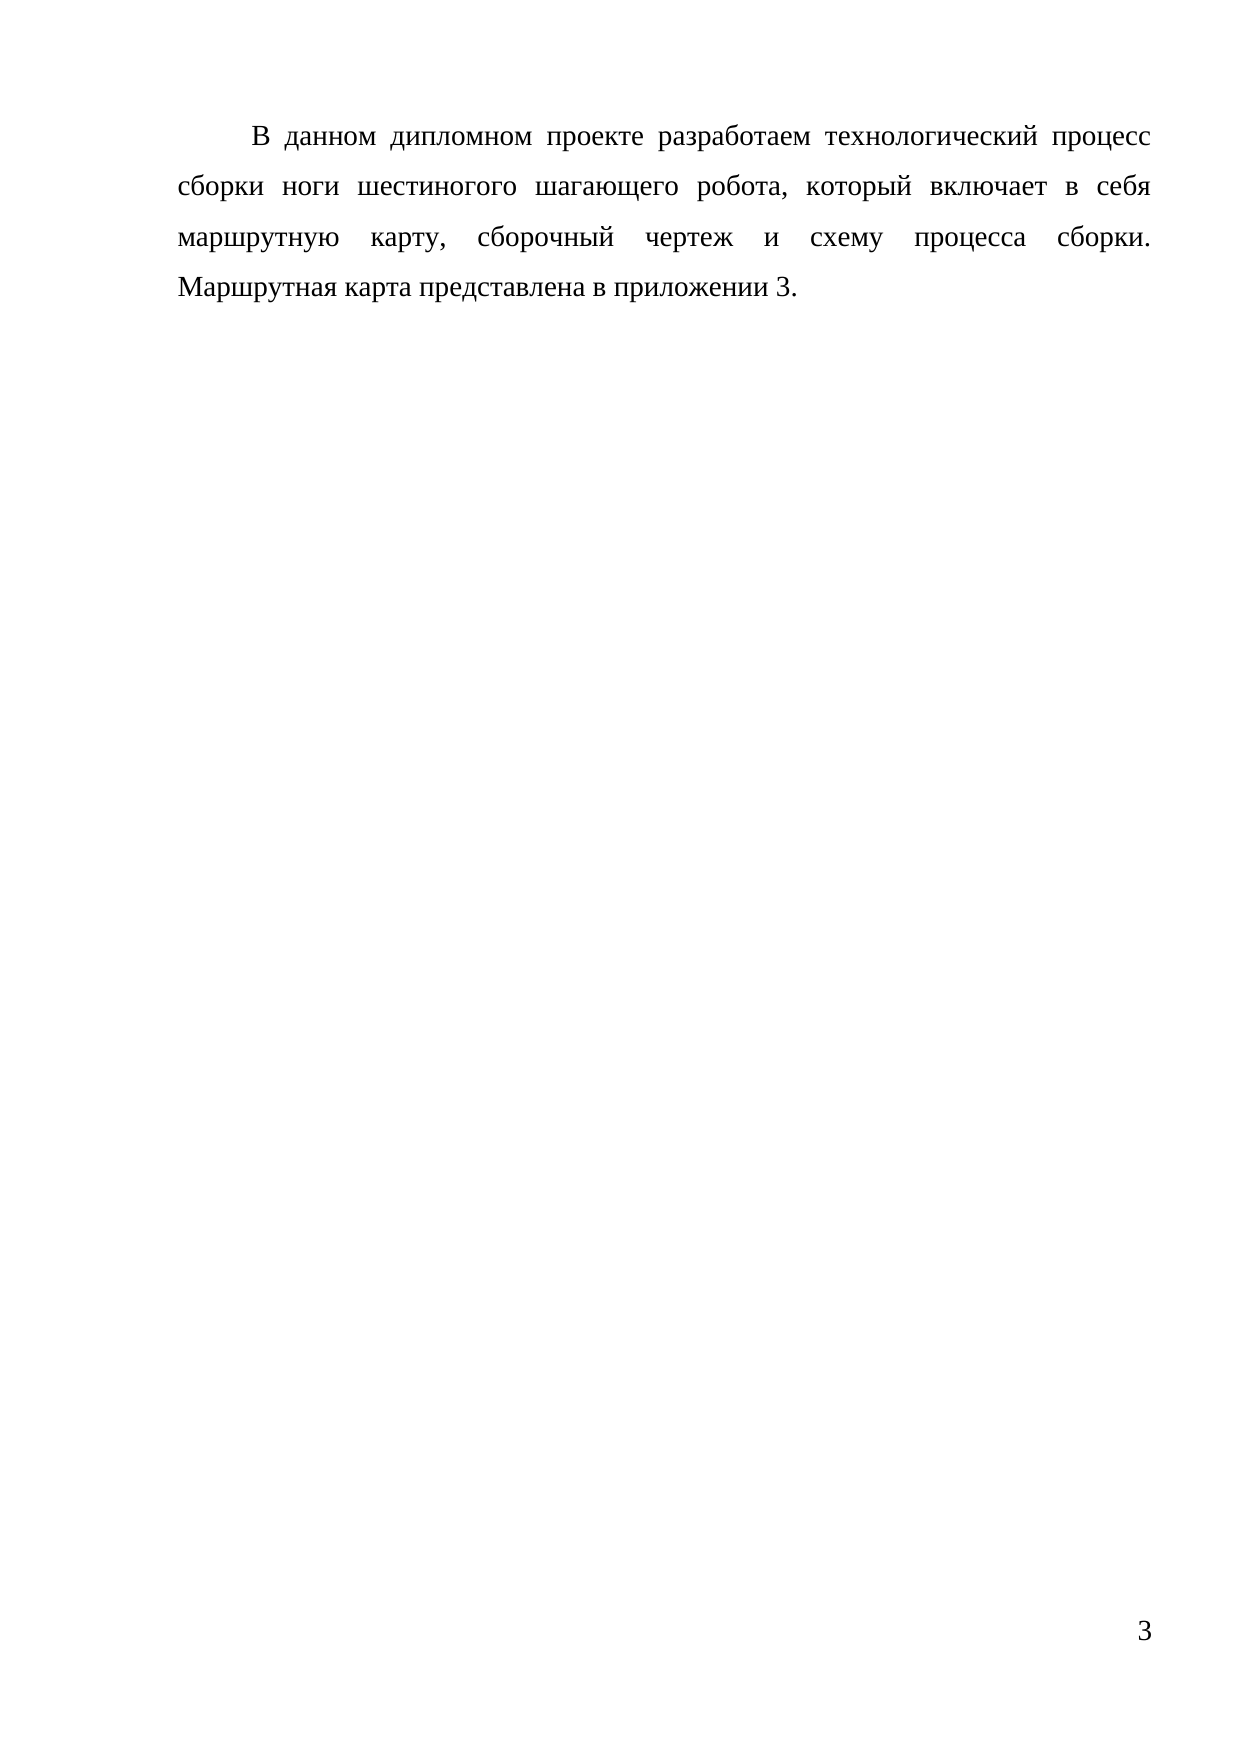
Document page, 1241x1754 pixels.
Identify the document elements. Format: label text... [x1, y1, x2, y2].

text В данном дипломном проекте разработаем технологический процесс сборки ноги шестиногого шагающего робота, который включает в себя маршрутную карту, сборочный чертеж и схему процесса сборки. Маршрутная карта представлена в приложении 3. [177, 118, 1152, 303]
